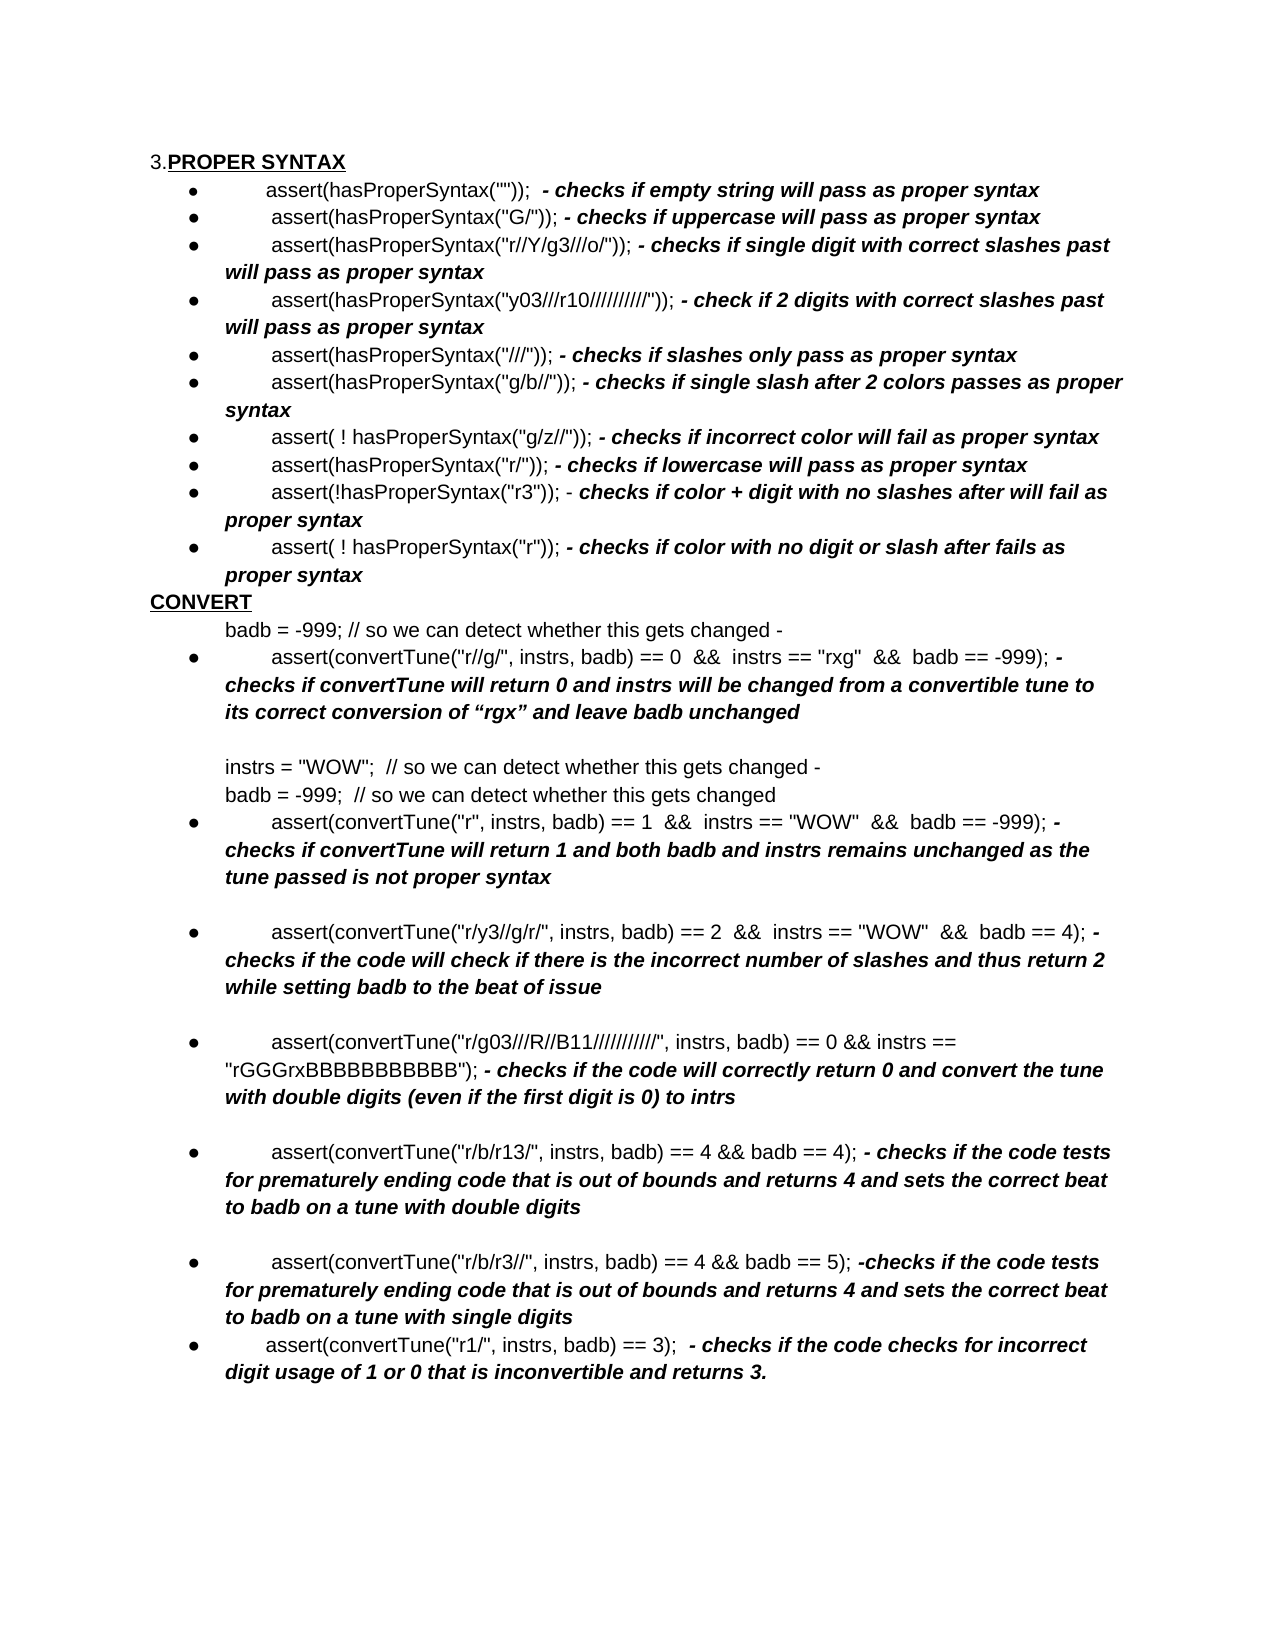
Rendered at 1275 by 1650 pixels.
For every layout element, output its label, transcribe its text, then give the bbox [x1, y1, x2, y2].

list assert(convertTune("r/b/r13/", instrs, badb) == 4 && badb == 4); - checks if the code tests for prematurely ending code that is out of bounds and returns 4 and sets the correct beat to badb on a tune with double digits [187, 1140, 1125, 1219]
text badb = -999; // so we can detect whether this gets changed [225, 782, 1125, 806]
list assert(hasProperSyntax("G/")); - checks if uppercase will pass as proper syntax [187, 205, 1125, 229]
list assert(!hasProperSyntax("r3")); - checks if color + digit with no slashes after will fail as proper syntax [187, 480, 1125, 531]
list assert(convertTune("r/g03///R//B11///////////", instrs, badb) == 0 && instrs == "rGGGrxBBBBBBBBBBB"); - checks if the code will correctly return 0 and convert the tune with double digits (even if the first digit is 0) to intrs [187, 1030, 1125, 1109]
text 3.PROPER SYNTAX [150, 150, 1125, 174]
list assert(hasProperSyntax("")); - checks if empty string will pass as proper syntax [187, 177, 1125, 201]
list assert(hasProperSyntax("y03///r10//////////")); - check if 2 digits with correct slashes past will pass as proper syntax [187, 287, 1125, 339]
list assert(convertTune("r1/", instrs, badb) == 3); - checks if the code checks for incorrect digit usage of 1 or 0 that is inconvertible and returns 3. [187, 1332, 1125, 1384]
list assert(hasProperSyntax("///")); - checks if slashes only pass as proper syntax [187, 342, 1125, 366]
text CONVERT [150, 590, 1125, 614]
list assert(convertTune("r//g/", instrs, badb) == 0 && instrs == "rxg" && badb == -999); - checks if convertTune will return 0 and instrs will be changed from a convertible tune to its correct conversion of “rgx” and leave badb unchanged [187, 645, 1125, 724]
list assert( ! hasProperSyntax("g/z//")); - checks if incorrect color will fail as proper syntax [187, 425, 1125, 449]
list assert( ! hasProperSyntax("r")); - checks if color with no digit or slash after fails as proper syntax [187, 535, 1125, 586]
list assert(convertTune("r/y3//g/r/", instrs, badb) == 2 && instrs == "WOW" && badb == 4); - checks if the code will check if there is the incorrect number of slashes and thus return 2 while setting badb to the beat of issue [187, 920, 1125, 999]
list assert(convertTune("r", instrs, badb) == 1 && instrs == "WOW" && badb == -999); - checks if convertTune will return 1 and both badb and instrs remains unchanged as the tune passed is not proper syntax [187, 810, 1125, 889]
list assert(hasProperSyntax("r/")); - checks if lowercase will pass as proper syntax [187, 452, 1125, 476]
text badb = -999; // so we can detect whether this gets changed - [150, 617, 1125, 641]
text instrs = "WOW"; // so we can detect whether this gets changed - [150, 755, 1125, 779]
list assert(hasProperSyntax("g/b//")); - checks if single slash after 2 colors passes as proper syntax [187, 370, 1125, 421]
list assert(convertTune("r/b/r3//", instrs, badb) == 4 && badb == 5); -checks if the code tests for prematurely ending code that is out of bounds and returns 4 and sets the correct beat to badb on a tune with single digits [187, 1250, 1125, 1329]
list assert(hasProperSyntax("r//Y/g3///o/")); - checks if single digit with correct slashes past will pass as proper syntax [187, 232, 1125, 284]
